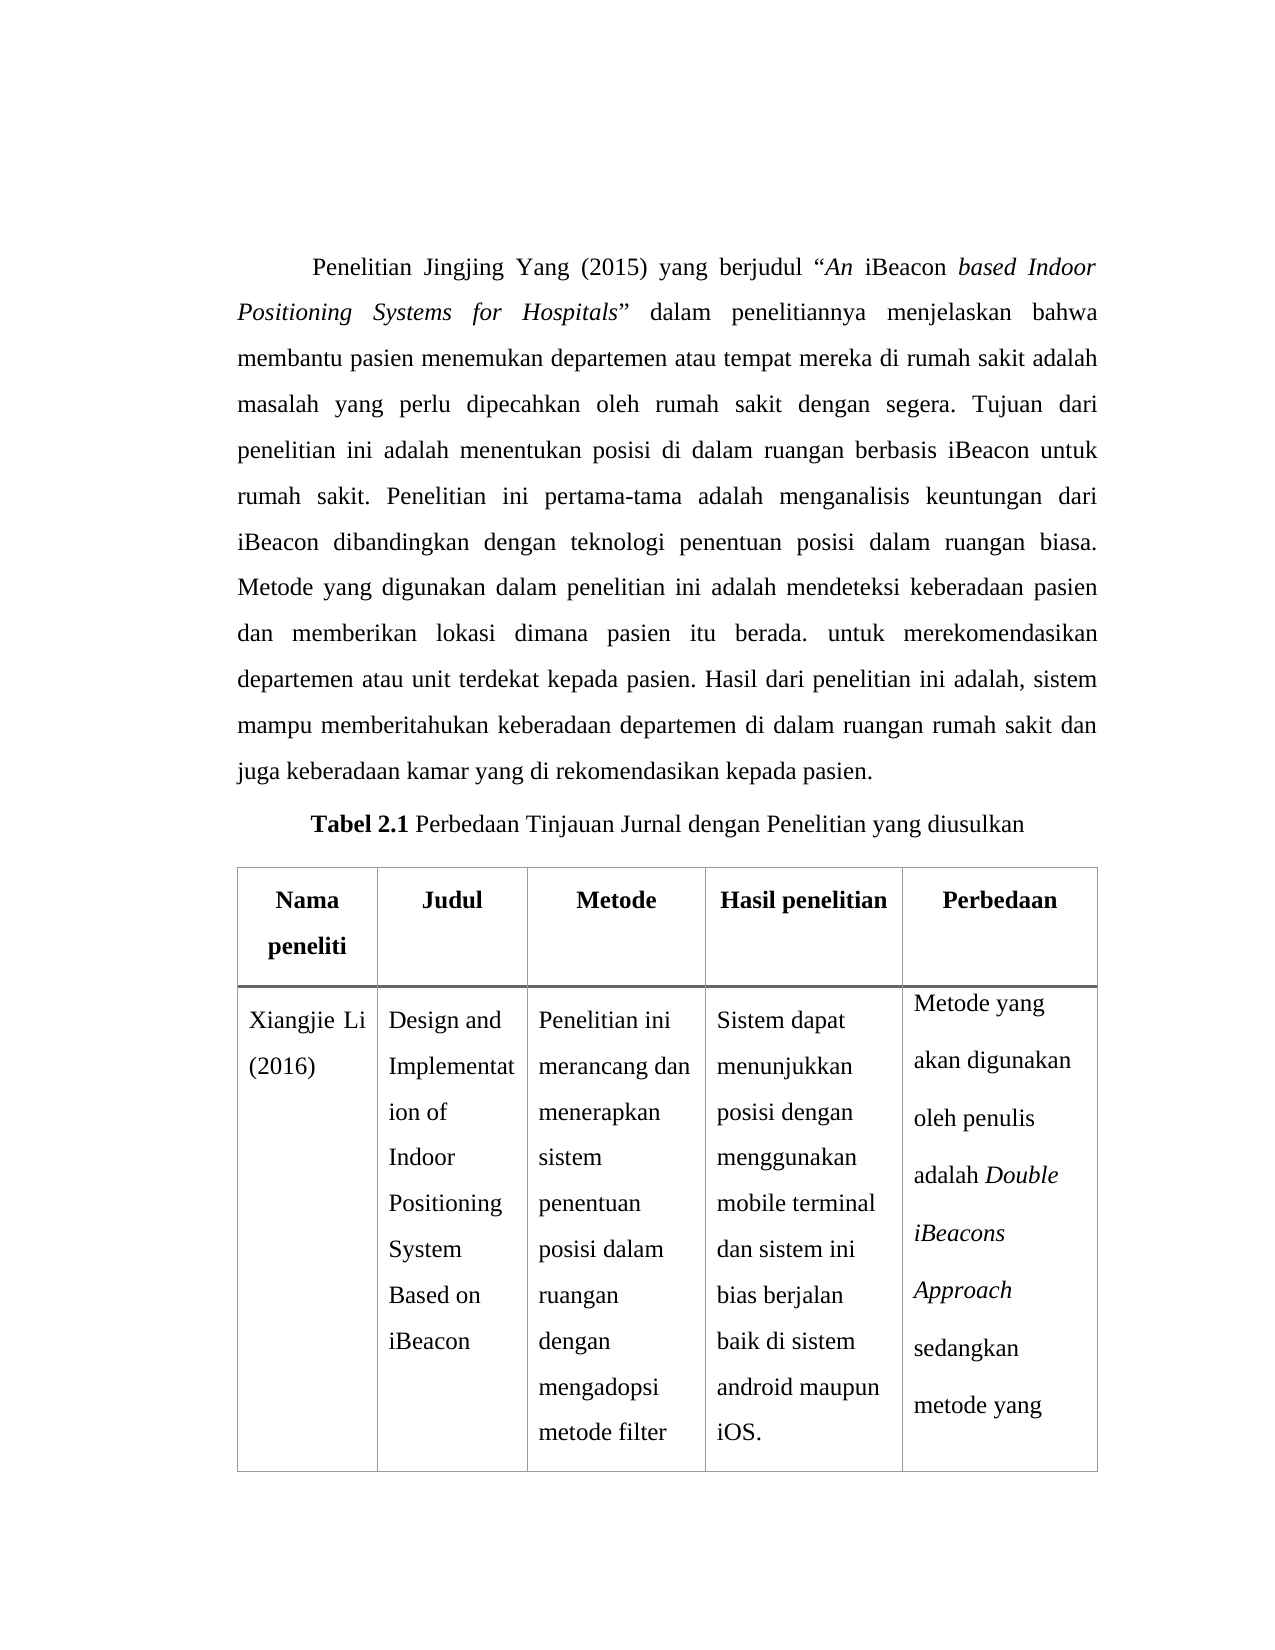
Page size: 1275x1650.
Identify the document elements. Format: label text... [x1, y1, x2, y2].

table_header Metode [528, 868, 705, 985]
table_cell Design and Implementation of Indoor Positioning System Based on iBeacon [378, 988, 527, 1471]
table_header Hasil penelitian [706, 868, 902, 985]
table_header Perbedaan [903, 868, 1097, 985]
table_cell Sistem dapat menunjukkan posisi dengan menggunakan mobile terminal dan sistem ini bias berjalan baik di sistem android maupun iOS. [706, 988, 902, 1471]
text Penelitian Jingjing Yang (2015) yang berjudul “An iBeacon based Indoor Positioning Systems for Hospitals” dalam penelitiannya menjelaskan bahwa membantu pasien menemukan departemen atau tempat mereka di rumah sakit adalah masalah yang perlu dipecahkan oleh rumah sakit dengan segera. Tujuan dari penelitian ini adalah menentukan posisi di dalam ruangan berbasis iBeacon untuk rumah sakit. Penelitian ini pertama-tama adalah menganalisis keuntungan dari iBeacon dibandingkan dengan teknologi penentuan posisi dalam ruangan biasa. Metode yang digunakan dalam penelitian ini adalah mendeteksi keberadaan pasien dan memberikan lokasi dimana pasien itu berada. untuk merekomendasikan departemen atau unit terdekat kepada pasien. Hasil dari penelitian ini adalah, sistem mampu memberitahukan keberadaan departemen di dalam ruangan rumah sakit dan juga keberadaan kamar yang di rekomendasikan kepada pasien. [237, 234, 1098, 784]
text Tabel 2.1 Perbedaan Tinjauan Jurnal dengan Penelitian yang diusulkan [237, 809, 1098, 838]
table_header Nama peneliti [238, 868, 377, 985]
table_header Judul [378, 868, 527, 985]
table_cell Xiangjie Li (2016) [238, 988, 377, 1471]
